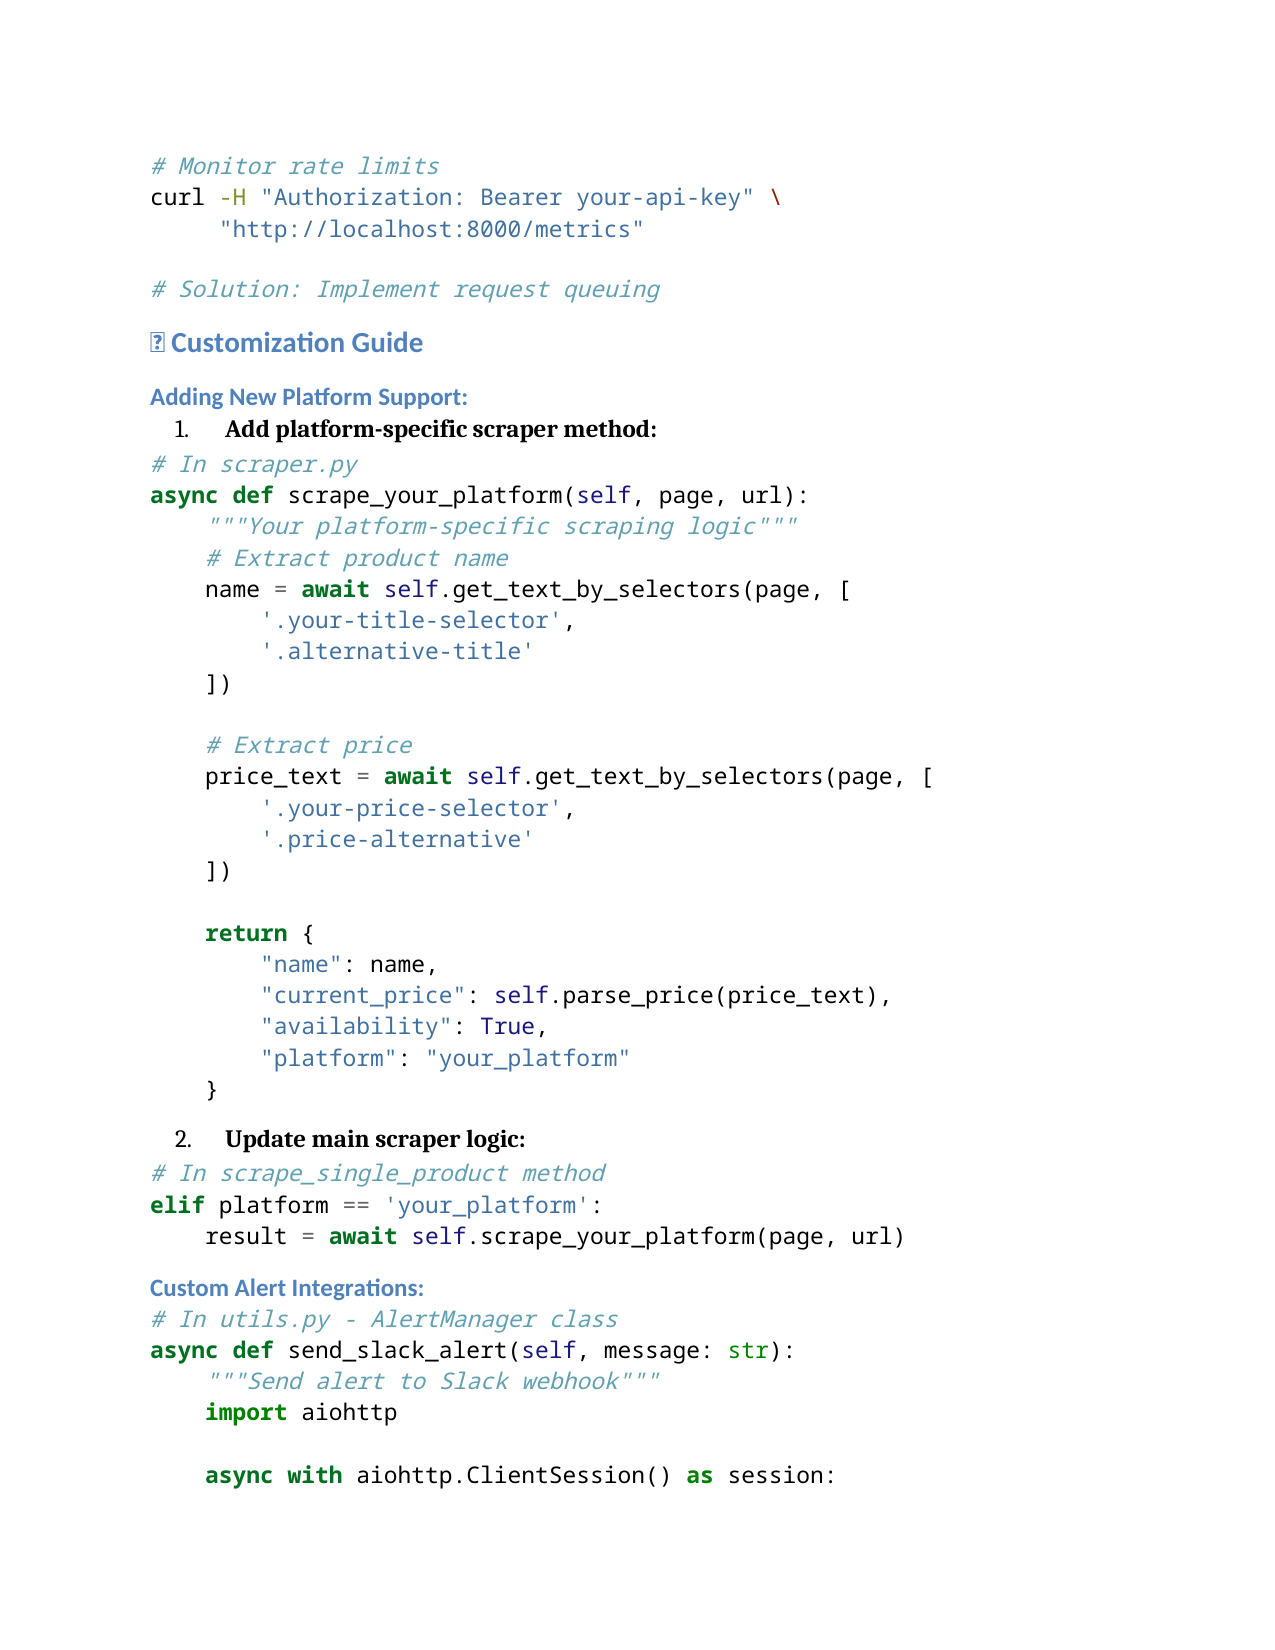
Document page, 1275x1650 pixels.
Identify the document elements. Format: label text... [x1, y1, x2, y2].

list Add platform-specific scraper method: [175, 415, 1125, 444]
subtitle 🔧 Customization Guide [150, 324, 1125, 360]
text # In scraper.py async def scrape_your_platform(self, page, url): """Your platform-specific scraping logic""" # Extract product name name = await self.get_text_by_selectors(page, [ '.your-title-selector', '.alternative-title' ]) # Extract price price_text = await self.get_text_by_selectors(page, [ '.your-price-selector', '.price-alternative' ]) return { "name": name, "current_price": self.parse_price(price_text), "availability": True, "platform": "your_platform" } [150, 448, 1125, 1104]
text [150, 1302, 1125, 1490]
text # In scrape_single_product method elif platform == 'your_platform': result = await self.scrape_your_platform(page, url) [150, 1157, 1125, 1251]
subtitle Custom Alert Integrations: [150, 1272, 1125, 1302]
text # Monitor rate limits curl -H "Authorization: Bearer your-api-key" \ "http://localhost:8000/metrics" # Solution: Implement request queuing [150, 150, 1125, 304]
list Update main scraper logic: [175, 1125, 1125, 1154]
subtitle Adding New Platform Support: [150, 381, 1125, 412]
